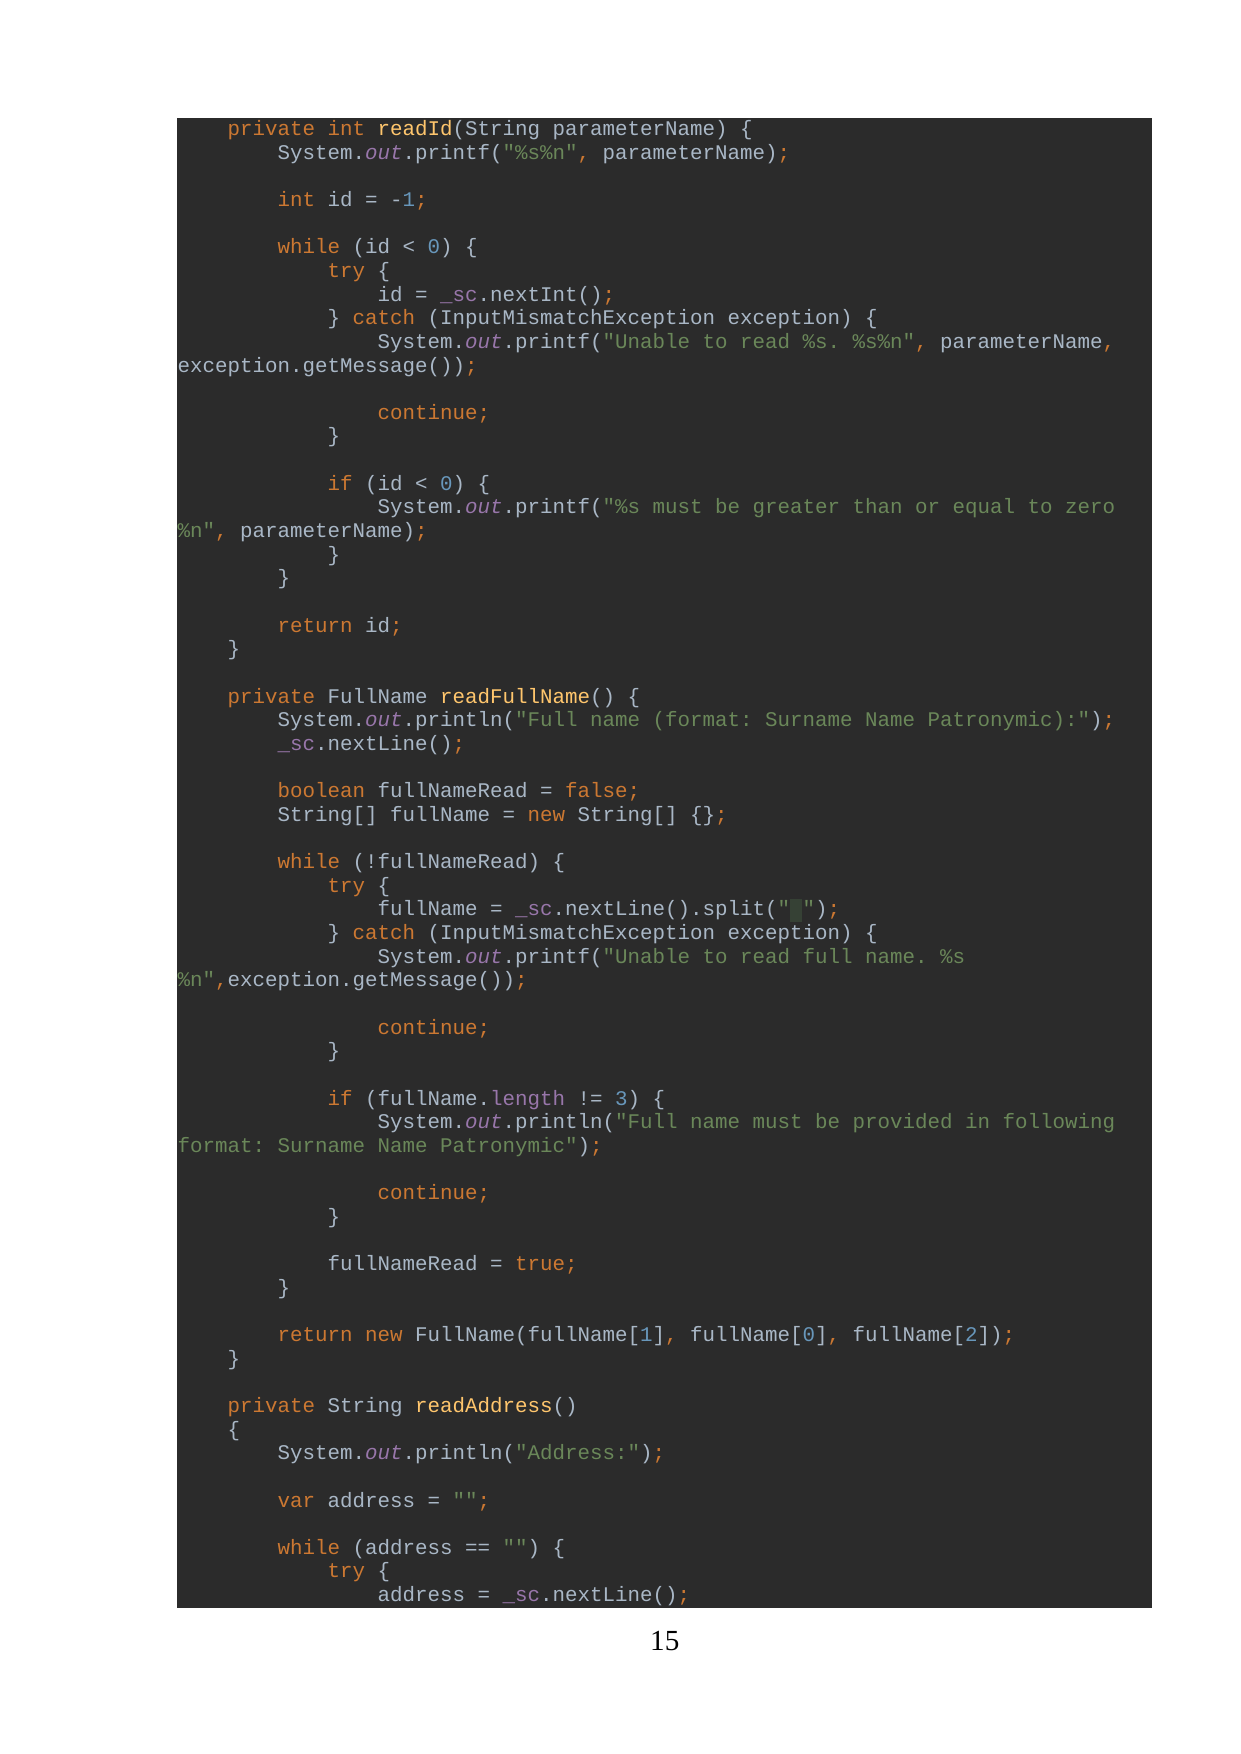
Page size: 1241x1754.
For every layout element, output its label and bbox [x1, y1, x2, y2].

text [177, 118, 1152, 1608]
